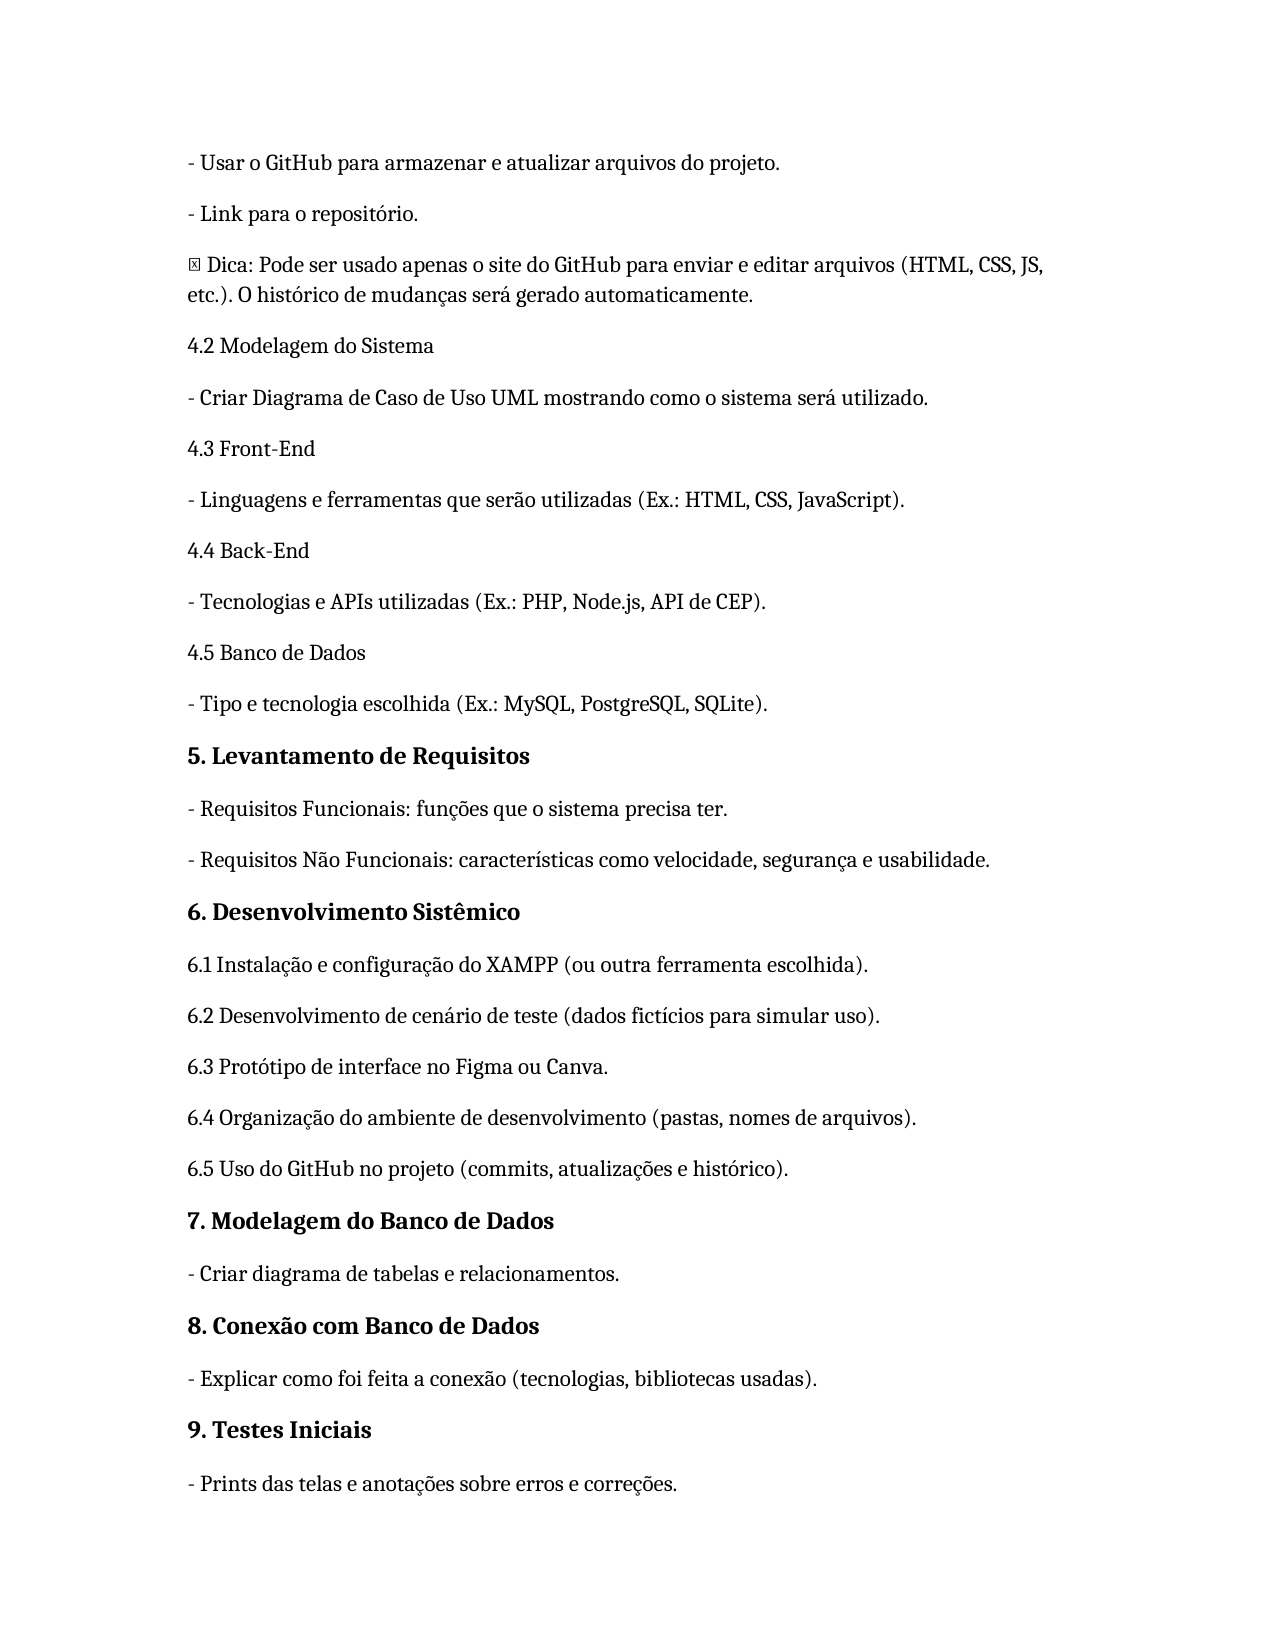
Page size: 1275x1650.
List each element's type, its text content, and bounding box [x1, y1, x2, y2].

text 4.4 Back-End [187, 537, 1087, 564]
text 4.3 Front-End [187, 435, 1087, 462]
text 6.3 Protótipo de interface no Figma ou Canva. [187, 1053, 1087, 1080]
text - Requisitos Funcionais: funções que o sistema precisa ter. [187, 796, 1087, 822]
text - Linguagens e ferramentas que serão utilizadas (Ex.: HTML, CSS, JavaScript). [187, 486, 1087, 513]
text - Prints das telas e anotações sobre erros e correções. [187, 1470, 1087, 1497]
text 6.5 Uso do GitHub no projeto (commits, atualizações e histórico). [187, 1156, 1087, 1182]
text 5. Levantamento de Requisitos [187, 742, 1087, 770]
text 6.4 Organização do ambiente de desenvolvimento (pastas, nomes de arquivos). [187, 1104, 1087, 1131]
text - Criar diagrama de tabelas e relacionamentos. [187, 1261, 1087, 1287]
text 7. Modelagem do Banco de Dados [187, 1207, 1087, 1235]
text - Explicar como foi feita a conexão (tecnologias, bibliotecas usadas). [187, 1365, 1087, 1392]
text 6. Desenvolvimento Sistêmico [187, 898, 1087, 926]
text - Tipo e tecnologia escolhida (Ex.: MySQL, PostgreSQL, SQLite). [187, 691, 1087, 717]
text 8. Conexão com Banco de Dados [187, 1312, 1087, 1340]
text 6.1 Instalação e configuração do XAMPP (ou outra ferramenta escolhida). [187, 951, 1087, 978]
text - Tecnologias e APIs utilizadas (Ex.: PHP, Node.js, API de CEP). [187, 588, 1087, 615]
text 6.2 Desenvolvimento de cenário de teste (dados fictícios para simular uso). [187, 1002, 1087, 1029]
text - Usar o GitHub para armazenar e atualizar arquivos do projeto. [187, 150, 1087, 176]
text 4.5 Banco de Dados [187, 639, 1087, 666]
text - Requisitos Não Funcionais: características como velocidade, segurança e usabilidade. [187, 847, 1087, 873]
text 4.2 Modelagem do Sistema [187, 333, 1087, 360]
text - Criar Diagrama de Caso de Uso UML mostrando como o sistema será utilizado. [187, 384, 1087, 411]
text 💡 Dica: Pode ser usado apenas o site do GitHub para enviar e editar arquivos (HTML, CSS, JS, etc.). O histórico de mudanças será gerado automaticamente. [187, 252, 1087, 309]
text 9. Testes Iniciais [187, 1416, 1087, 1445]
text - Link para o repositório. [187, 201, 1087, 227]
